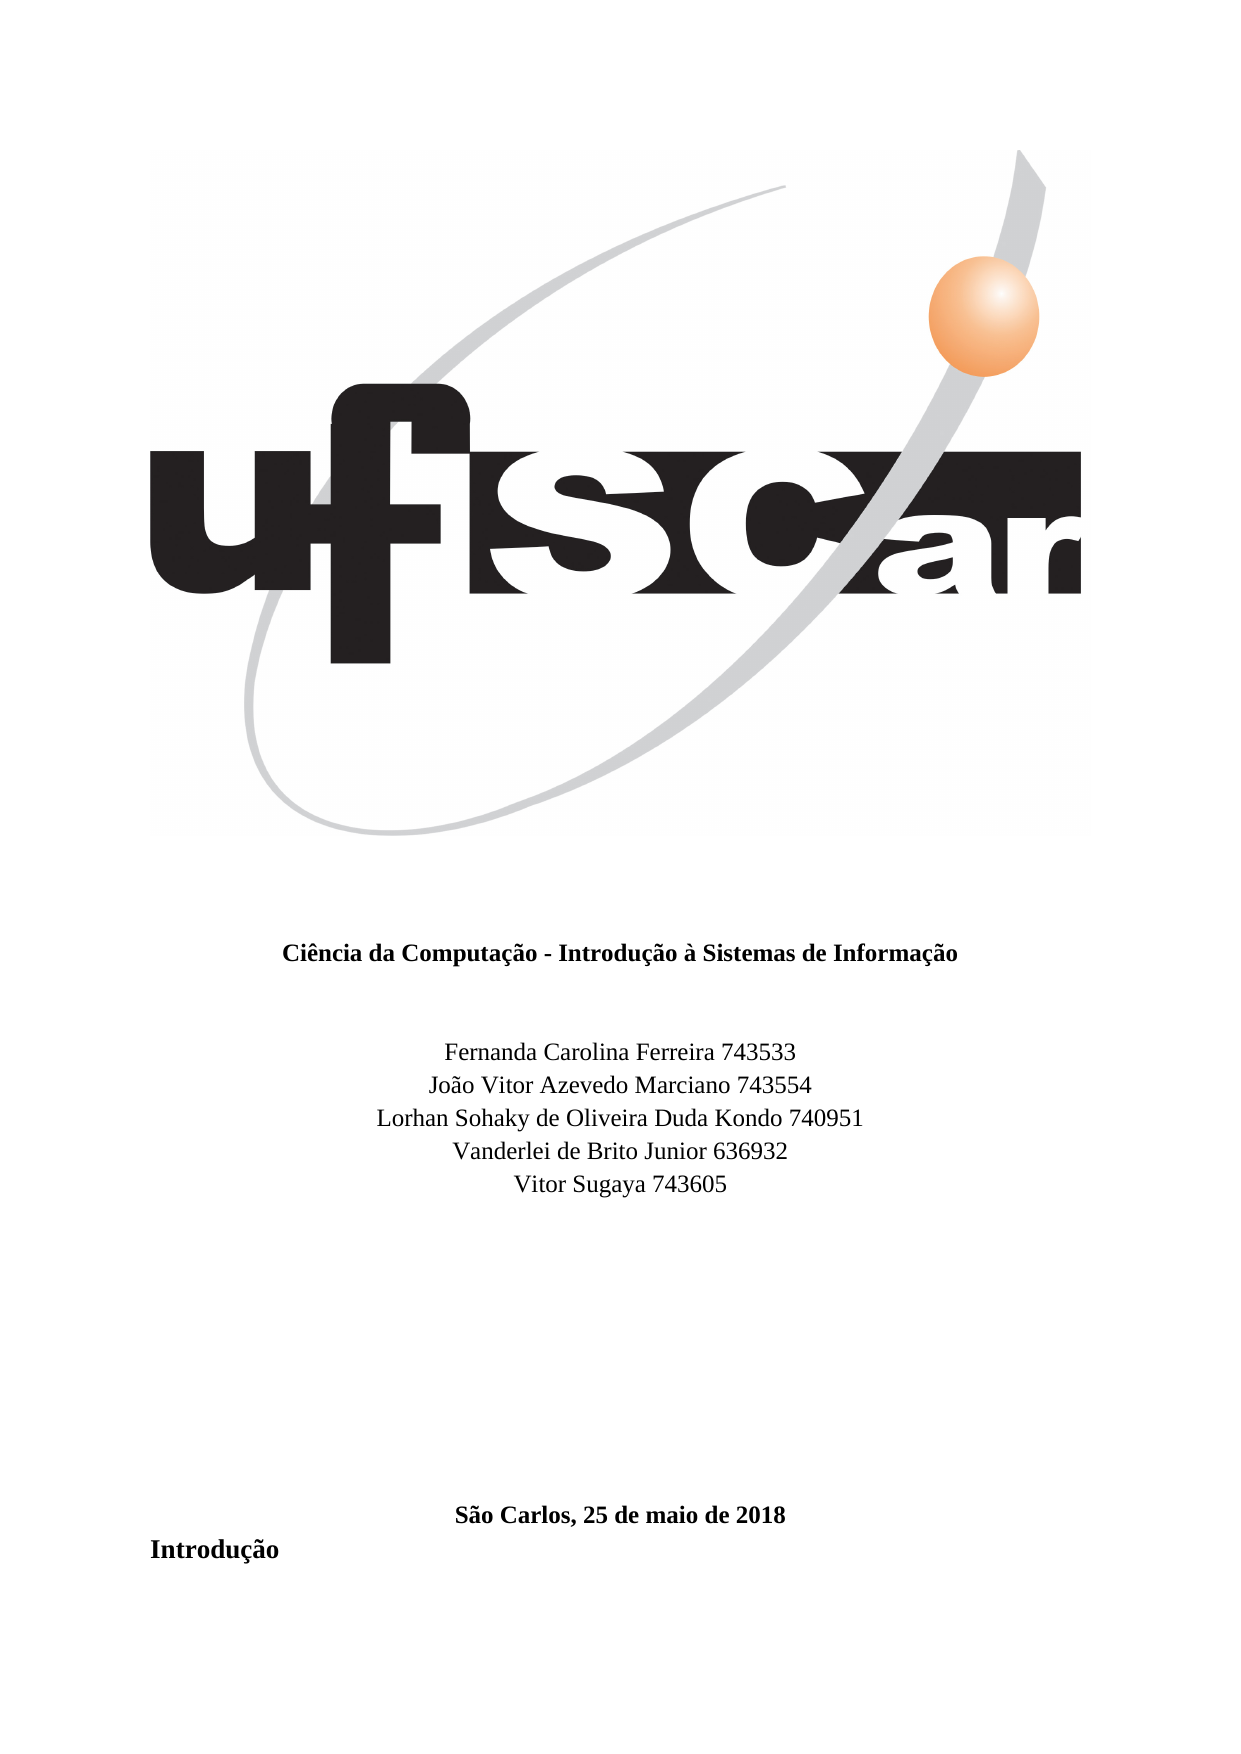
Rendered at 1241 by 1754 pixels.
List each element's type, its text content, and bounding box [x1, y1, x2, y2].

text São Carlos, 25 de maio de 2018 [150, 1500, 1090, 1528]
text Vanderlei de Brito Junior 636932 [150, 1136, 1090, 1165]
text Lorhan Sohaky de Oliveira Duda Kondo 740951 [150, 1103, 1090, 1132]
picture [150, 150, 1091, 836]
text Vitor Sugaya 743605 [150, 1169, 1090, 1198]
text Introdução [150, 1533, 1090, 1564]
text Ciência da Computação - Introdução à Sistemas de Informação [150, 938, 1090, 967]
text Fernanda Carolina Ferreira 743533 [150, 1037, 1090, 1066]
text João Vitor Azevedo Marciano 743554 [150, 1070, 1090, 1099]
